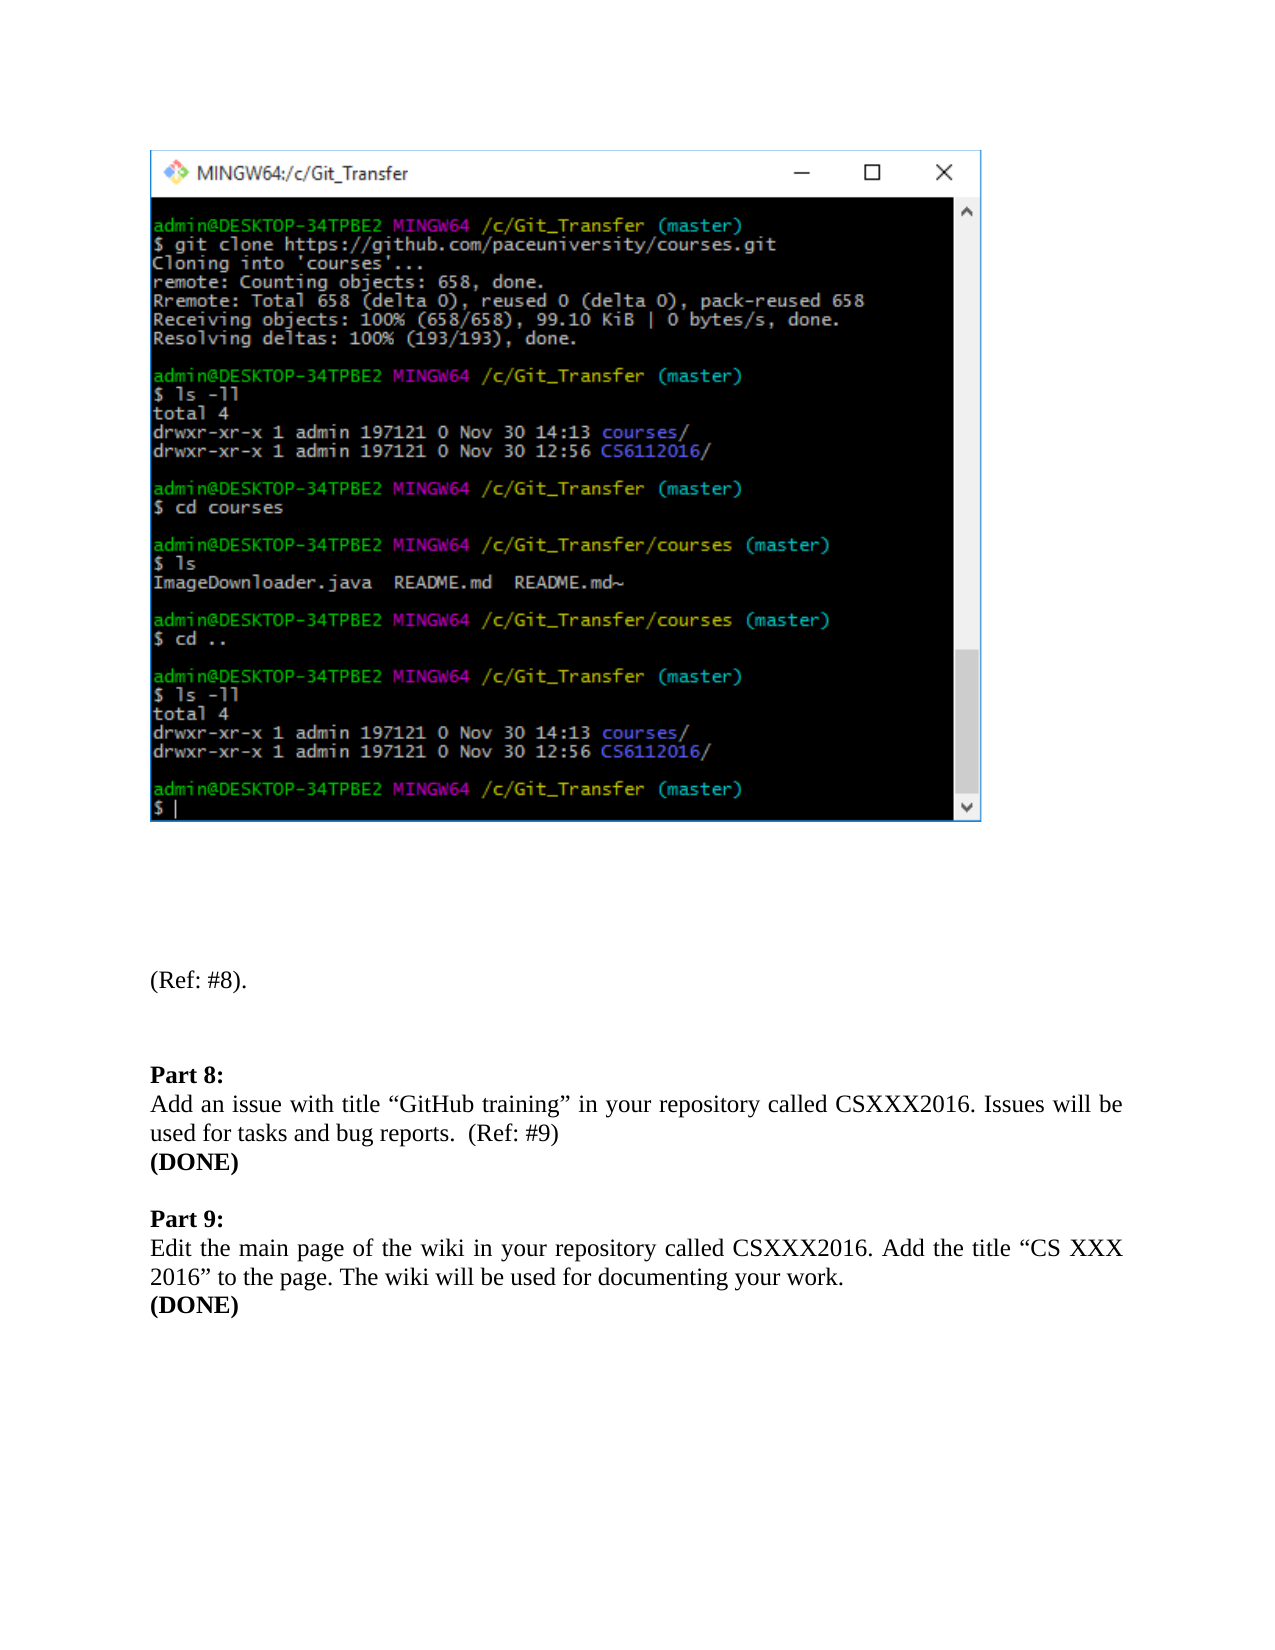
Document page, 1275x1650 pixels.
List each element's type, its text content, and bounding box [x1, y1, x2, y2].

picture [150, 150, 982, 822]
text Part 8: [150, 1060, 1125, 1089]
text Part 9: [150, 1204, 1125, 1233]
text (DONE) [150, 1290, 1125, 1319]
text Edit the main page of the wiki in your repository called CSXXX2016. Add the title “CS XXX 2016” to the page. The wiki will be used for documenting your work. [150, 1233, 1125, 1290]
text Add an issue with title “GitHub training” in your repository called CSXXX2016. Issues will be used for tasks and bug reports. (Ref: #9) [150, 1089, 1125, 1147]
text (DONE) [150, 1147, 1125, 1175]
text (Ref: #8). [150, 965, 1125, 994]
